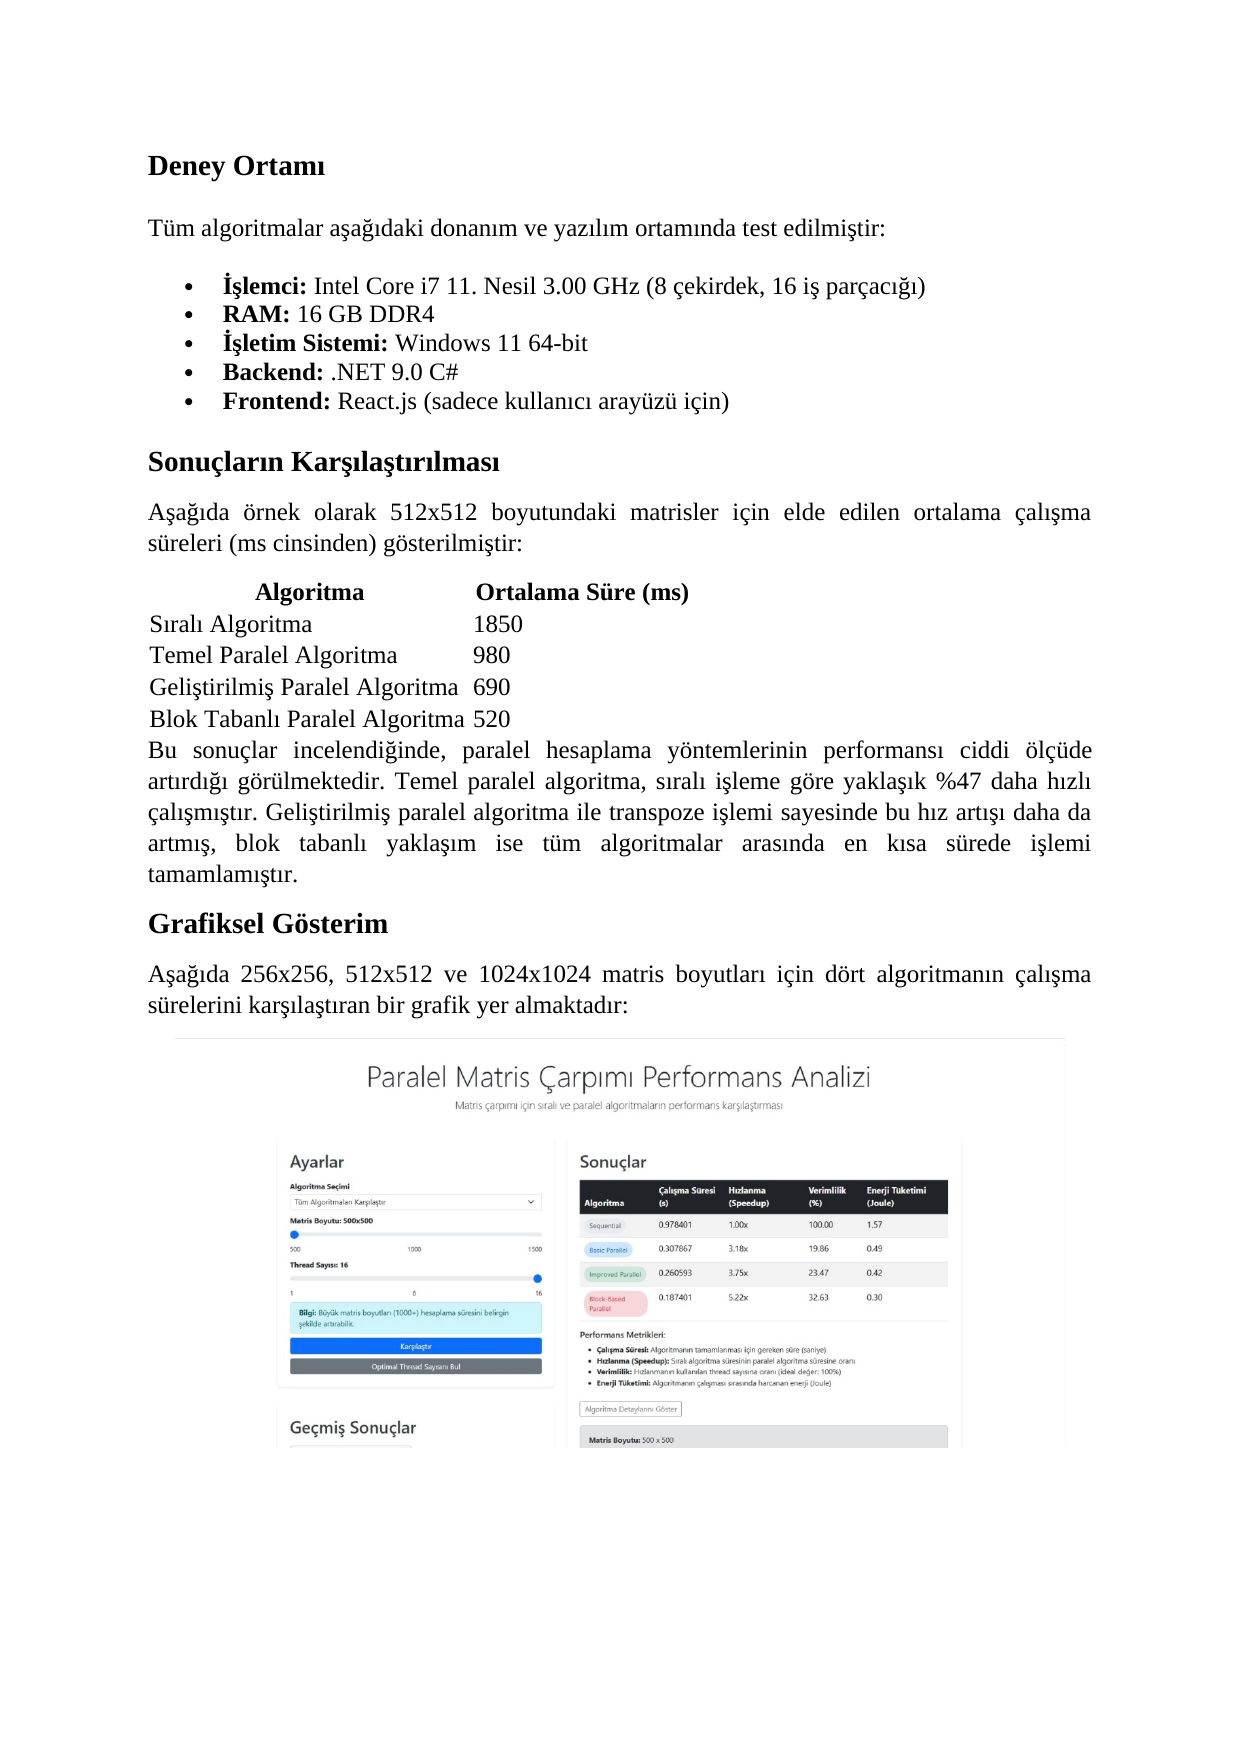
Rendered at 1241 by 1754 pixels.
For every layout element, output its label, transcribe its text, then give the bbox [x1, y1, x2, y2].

table_header Ortalama Süre (ms) [471, 575, 693, 607]
list İşletim Sistemi: Windows 11 64-bit [185, 328, 1093, 357]
table_cell 980 [471, 639, 693, 671]
list Backend: .NET 9.0 C# [185, 357, 1093, 386]
text Tüm algoritmalar aşağıdaki donanım ve yazılım ortamında test edilmiştir: [148, 213, 1093, 242]
table_cell Blok Tabanlı Paralel Algoritma [148, 703, 471, 735]
table_cell Sıralı Algoritma [148, 607, 471, 639]
table_cell Geliştirilmiş Paralel Algoritma [148, 671, 471, 703]
text Bu sonuçlar incelendiğinde, paralel hesaplama yöntemlerinin performansı ciddi ölçüde artırdığı görülmektedir. Temel paralel algoritma, sıralı işleme göre yaklaşık %47 daha hızlı çalışmıştır. Geliştirilmiş paralel algoritma ile transpoze işlemi sayesinde bu hız artışı daha da artmış, blok tabanlı yaklaşım ise tüm algoritmalar arasında en kısa sürede işlemi tamamlamıştır. [148, 735, 1093, 888]
picture [174, 1038, 1066, 1448]
list İşlemci: Intel Core i7 11. Nesil 3.00 GHz (8 çekirdek, 16 iş parçacığı) [185, 271, 1093, 299]
table_cell 690 [471, 671, 693, 703]
text Deney Ortamı [148, 148, 1093, 181]
table_cell Temel Paralel Algoritma [148, 639, 471, 671]
table_header Algoritma [148, 575, 471, 607]
list RAM: 16 GB DDR4 [185, 299, 1093, 328]
text Grafiksel Gösterim [148, 907, 1093, 940]
list Frontend: React.js (sadece kullanıcı arayüzü için) [185, 386, 1093, 414]
table_cell 1850 [471, 607, 693, 639]
text Aşağıda 256x256, 512x512 ve 1024x1024 matris boyutları için dört algoritmanın çalışma sürelerini karşılaştıran bir grafik yer almaktadır: [148, 959, 1093, 1019]
text Aşağıda örnek olarak 512x512 boyutundaki matrisler için elde edilen ortalama çalışma süreleri (ms cinsinden) gösterilmiştir: [148, 497, 1093, 556]
table_cell 520 [471, 703, 693, 735]
text Sonuçların Karşılaştırılması [148, 444, 1093, 477]
